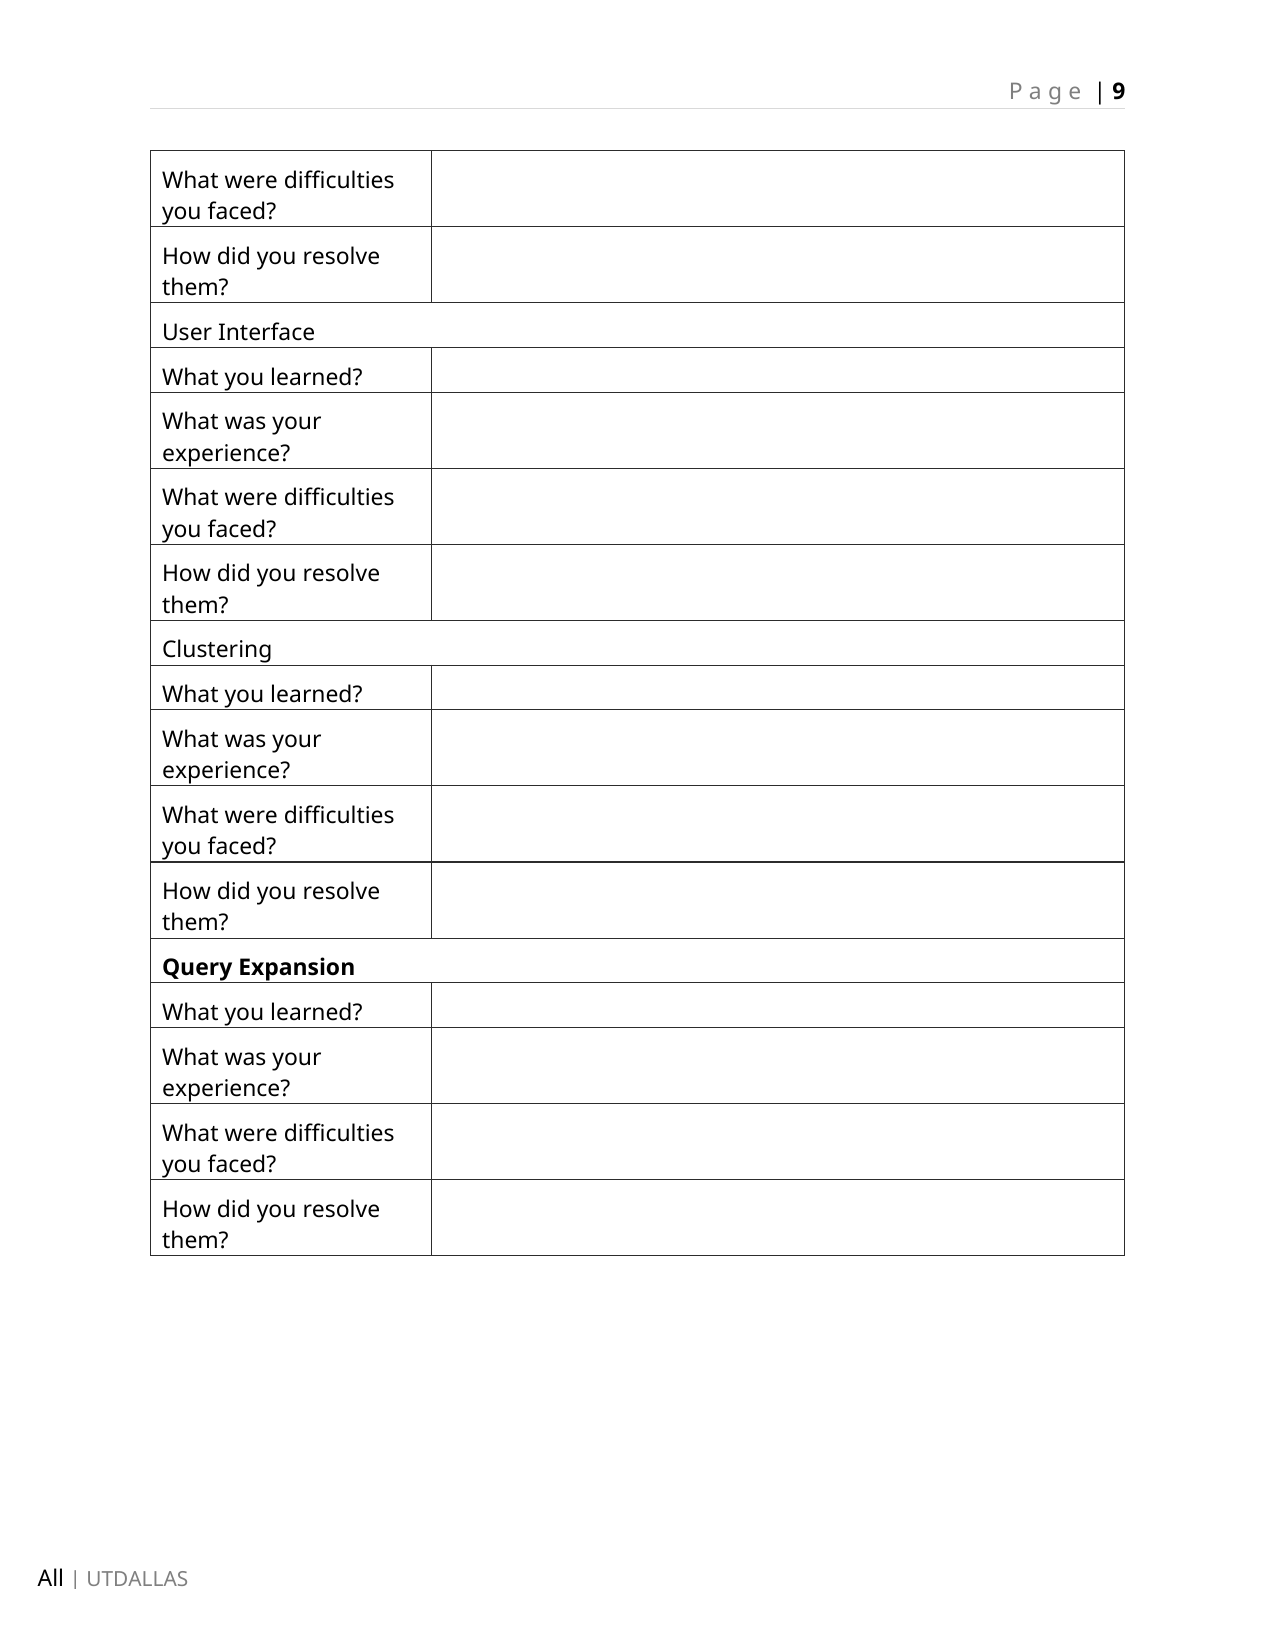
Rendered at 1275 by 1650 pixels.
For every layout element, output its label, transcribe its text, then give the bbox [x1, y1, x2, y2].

table_cell [432, 710, 1124, 785]
table_cell [432, 151, 1124, 226]
table_cell [432, 666, 1124, 709]
table_cell What was your experience? [151, 710, 431, 785]
table_cell [432, 348, 1124, 392]
table_cell User Interface [151, 303, 1124, 347]
table_cell What were difficulties you faced? [151, 1104, 431, 1179]
table_cell [432, 469, 1124, 544]
table_cell What were difficulties you faced? [151, 469, 431, 544]
table_cell How did you resolve them? [151, 863, 431, 937]
table_cell [432, 393, 1124, 468]
table_cell [432, 983, 1124, 1027]
table_cell What was your experience? [151, 1028, 431, 1103]
table_cell How did you resolve them? [151, 545, 431, 620]
table_cell [432, 545, 1124, 620]
table_cell [432, 1028, 1124, 1103]
table_cell [432, 786, 1124, 861]
table_cell Clustering [151, 621, 1124, 664]
table_cell [432, 1104, 1124, 1179]
table_cell [432, 1180, 1124, 1255]
table_cell How did you resolve them? [151, 1180, 431, 1255]
table_cell What was your experience? [151, 393, 431, 468]
table_cell Query Expansion [151, 939, 1124, 982]
table_cell What were difficulties you faced? [151, 151, 431, 226]
table_cell How did you resolve them? [151, 227, 431, 302]
table_cell What you learned? [151, 348, 431, 392]
table_cell What were difficulties you faced? [151, 786, 431, 861]
table_cell [432, 863, 1124, 937]
table_cell What you learned? [151, 983, 431, 1027]
table_cell What you learned? [151, 666, 431, 709]
table_cell [432, 227, 1124, 302]
